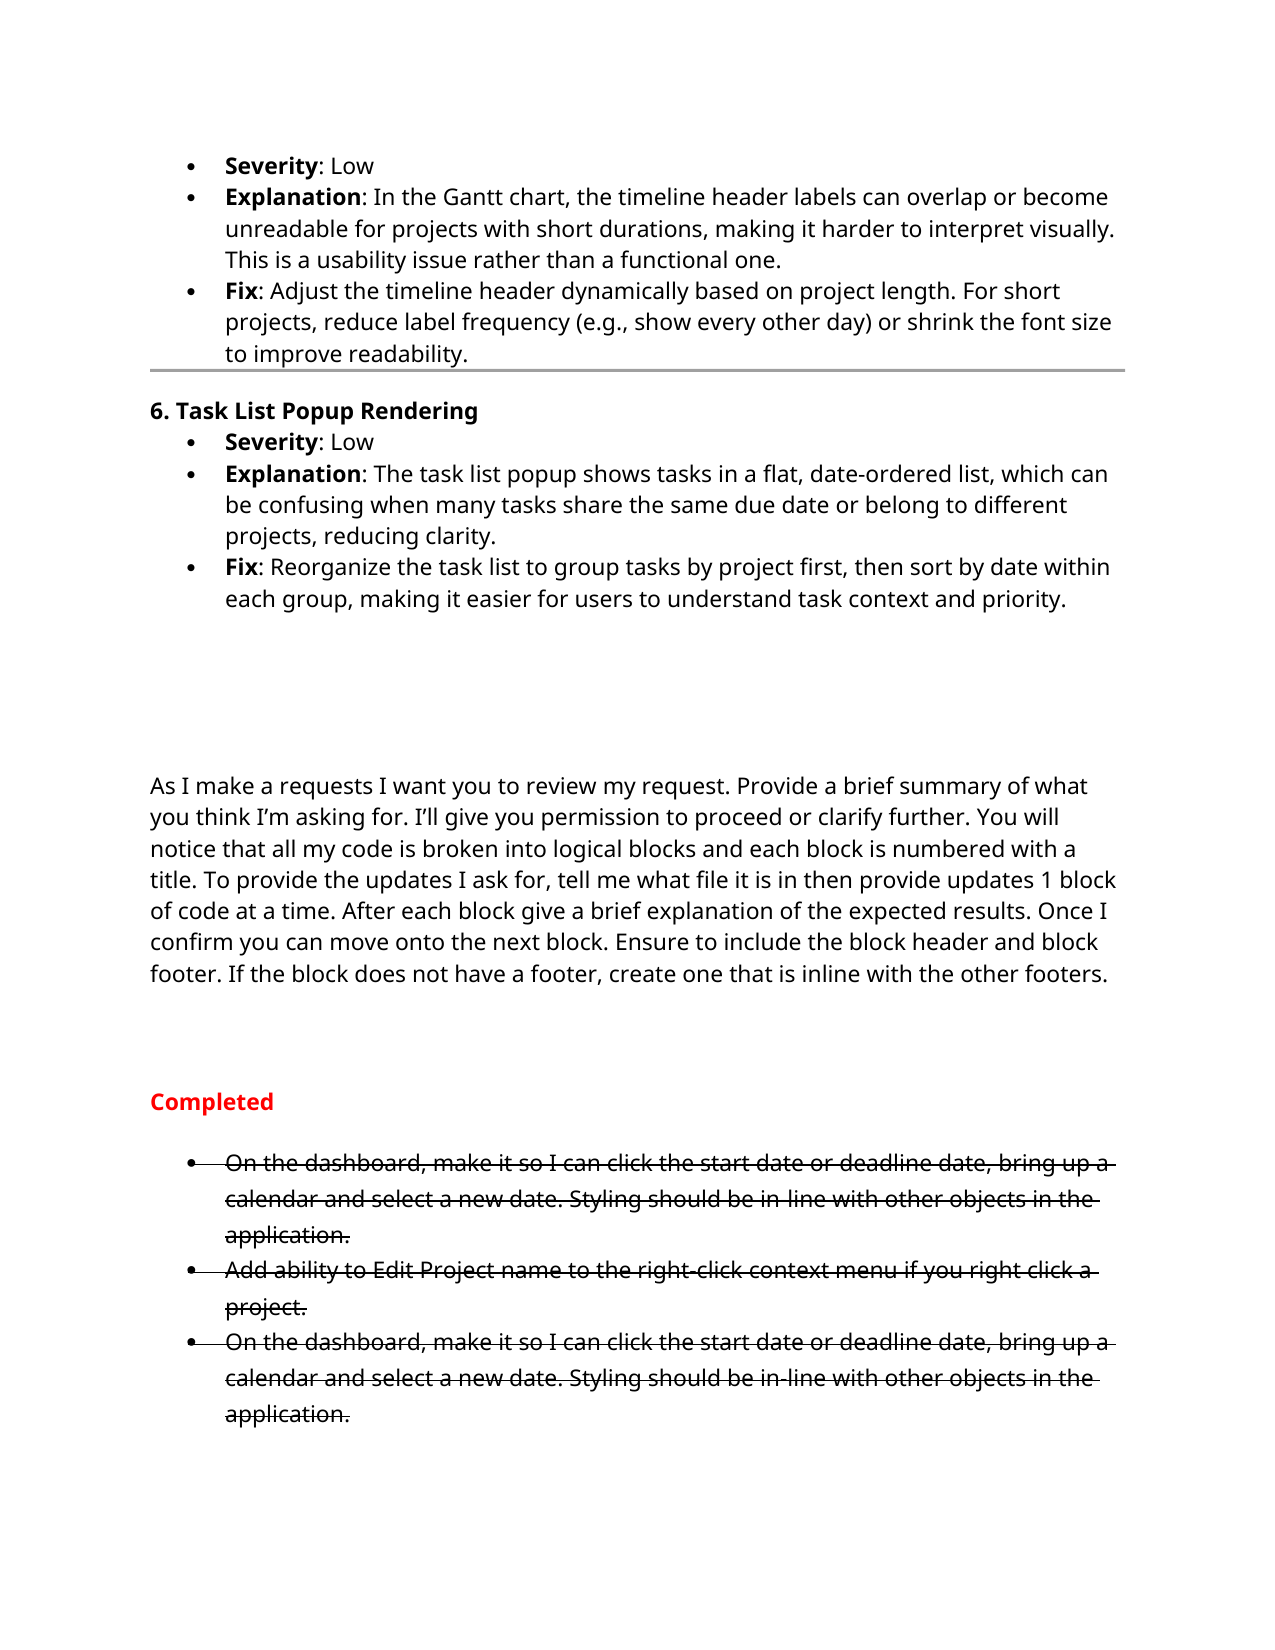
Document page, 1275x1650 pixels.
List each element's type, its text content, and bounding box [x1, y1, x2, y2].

list On the dashboard, make it so I can click the start date or deadline date, bring up a calendar and select a new date. Styling should be in-line with other objects in the application. [187, 1147, 1125, 1250]
text 6. Task List Popup Rendering [150, 395, 1125, 426]
list On the dashboard, make it so I can click the start date or deadline date, bring up a calendar and select a new date. Styling should be in-line with other objects in the application. [187, 1326, 1125, 1429]
list Add ability to Edit Project name to the right-click context menu if you right click a project. [187, 1254, 1125, 1322]
text As I make a requests I want you to review my request. Provide a brief summary of what you think I’m asking for. I’ll give you permission to proceed or clarify further. You will notice that all my code is broken into logical blocks and each block is numbered with a title. To provide the updates I ask for, tell me what file it is in then provide updates 1 block of code at a time. After each block give a brief explanation of the expected results. Once I confirm you can move onto the next block. Ensure to include the block header and block footer. If the block does not have a footer, create one that is inline with the other footers. [150, 770, 1125, 989]
list Fix: Adjust the timeline header dynamically based on project length. For short projects, reduce label frequency (e.g., show every other day) or shrink the font size to improve readability. [187, 275, 1125, 368]
list Severity: Low [187, 150, 1125, 181]
subtitle Completed [150, 1086, 1125, 1117]
list Fix: Reorganize the task list to group tasks by project first, then sort by date within each group, making it easier for users to understand task context and priority. [187, 551, 1125, 614]
list Severity: Low [187, 426, 1125, 458]
list Explanation: In the Gantt chart, the timeline header labels can overlap or become unreadable for projects with short durations, making it harder to interpret visually. This is a usability issue rather than a functional one. [187, 181, 1125, 275]
list Explanation: The task list popup shows tasks in a flat, date-ordered list, which can be confusing when many tasks share the same due date or belong to different projects, reducing clarity. [187, 458, 1125, 551]
